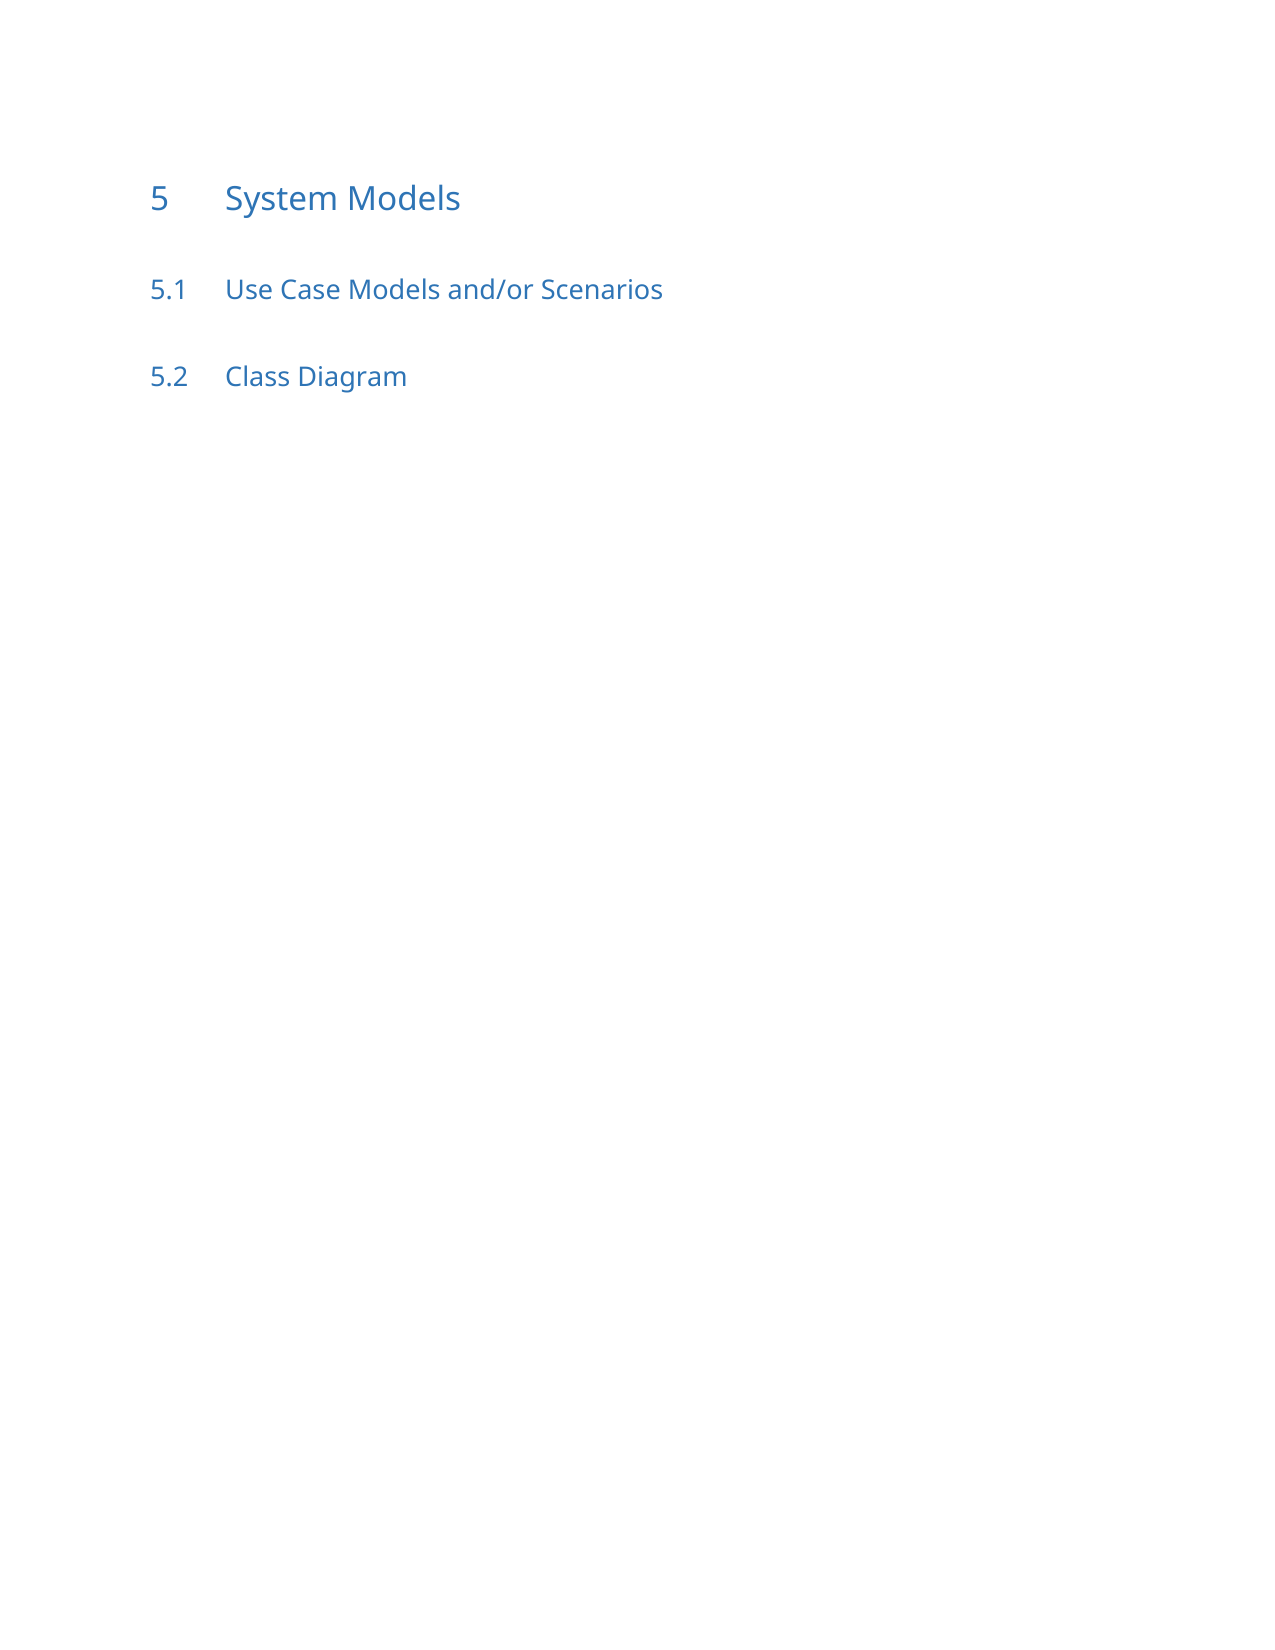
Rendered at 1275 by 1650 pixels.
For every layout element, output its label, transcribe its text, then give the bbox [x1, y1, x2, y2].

subtitle 5.2 Class Diagram [150, 357, 1125, 394]
subtitle 5 System Models [150, 175, 1125, 220]
subtitle 5.1 Use Case Models and/or Scenarios [150, 271, 1125, 308]
